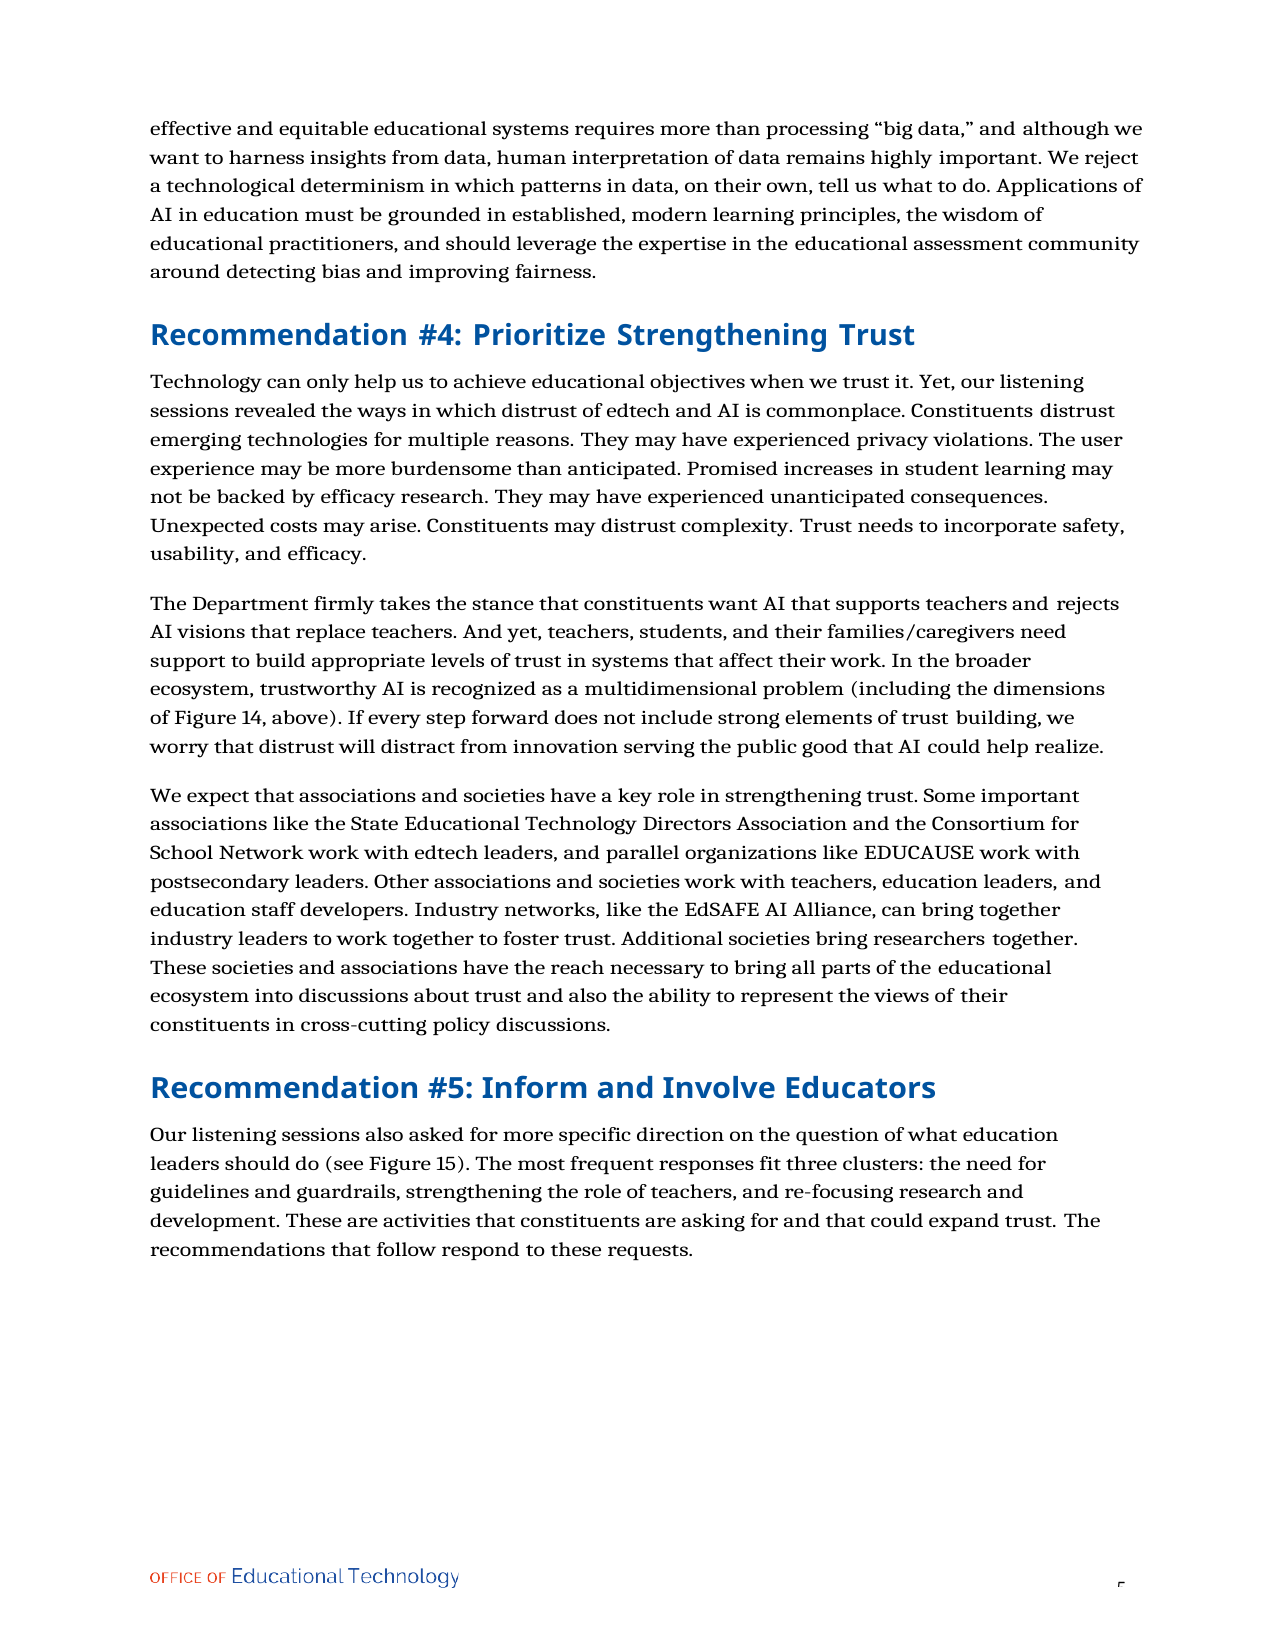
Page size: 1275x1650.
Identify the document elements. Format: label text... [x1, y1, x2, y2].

text Technology can only help us to achieve educational objectives when we trust it. Yet, our listening sessions revealed the ways in which distrust of edtech and AI is commonplace. Constituents distrust emerging technologies for multiple reasons. They may have experienced privacy violations. The user experience may be more burdensome than anticipated. Promised increases in student learning may not be backed by efficacy research. They may have experienced unanticipated consequences. Unexpected costs may arise. Constituents may distrust complexity. Trust needs to incorporate safety, usability, and efficacy. [150, 371, 1132, 566]
subtitle Recommendation #4: Prioritize Strengthening Trust [150, 314, 1146, 354]
text We expect that associations and societies have a key role in strengthening trust. Some important associations like the State Educational Technology Directors Association and the Consortium for School Network work with edtech leaders, and parallel organizations like EDUCAUSE work with postsecondary leaders. Other associations and societies work with teachers, education leaders, and education staff developers. Industry networks, like the EdSAFE AI Alliance, can bring together industry leaders to work together to foster trust. Additional societies bring researchers together. These societies and associations have the reach necessary to bring all parts of the educational ecosystem into discussions about trust and also the ability to represent the views of their constituents in cross-cutting policy discussions. [150, 784, 1132, 1036]
subtitle Recommendation #5: Inform and Involve Educators [150, 1067, 1146, 1107]
picture [150, 1568, 459, 1588]
text Our listening sessions also asked for more specific direction on the question of what education leaders should do (see Figure 15). The most frequent responses fit three clusters: the need for guidelines and guardrails, strengthening the role of teachers, and re-focusing research and development. These are activities that constituents are asking for and that could expand trust. The recommendations that follow respond to these requests. [150, 1123, 1106, 1261]
text The Department firmly takes the stance that constituents want AI that supports teachers and rejects AI visions that replace teachers. And yet, teachers, students, and their families/caregivers need support to build appropriate levels of trust in systems that affect their work. In the broader ecosystem, trustworthy AI is recognized as a multidimensional problem (including the dimensions of Figure 14, above). If every step forward does not include strong elements of trust building, we worry that distrust will distract from innovation serving the public good that AI could help realize. [150, 592, 1125, 758]
text effective and equitable educational systems requires more than processing “big data,” and although we want to harness insights from data, human interpretation of data remains highly important. We reject a technological determinism in which patterns in data, on their own, tell us what to do. Applications of AI in education must be grounded in established, modern learning principles, the wisdom of educational practitioners, and should leverage the expertise in the educational assessment community around detecting bias and improving fairness. [150, 118, 1146, 284]
